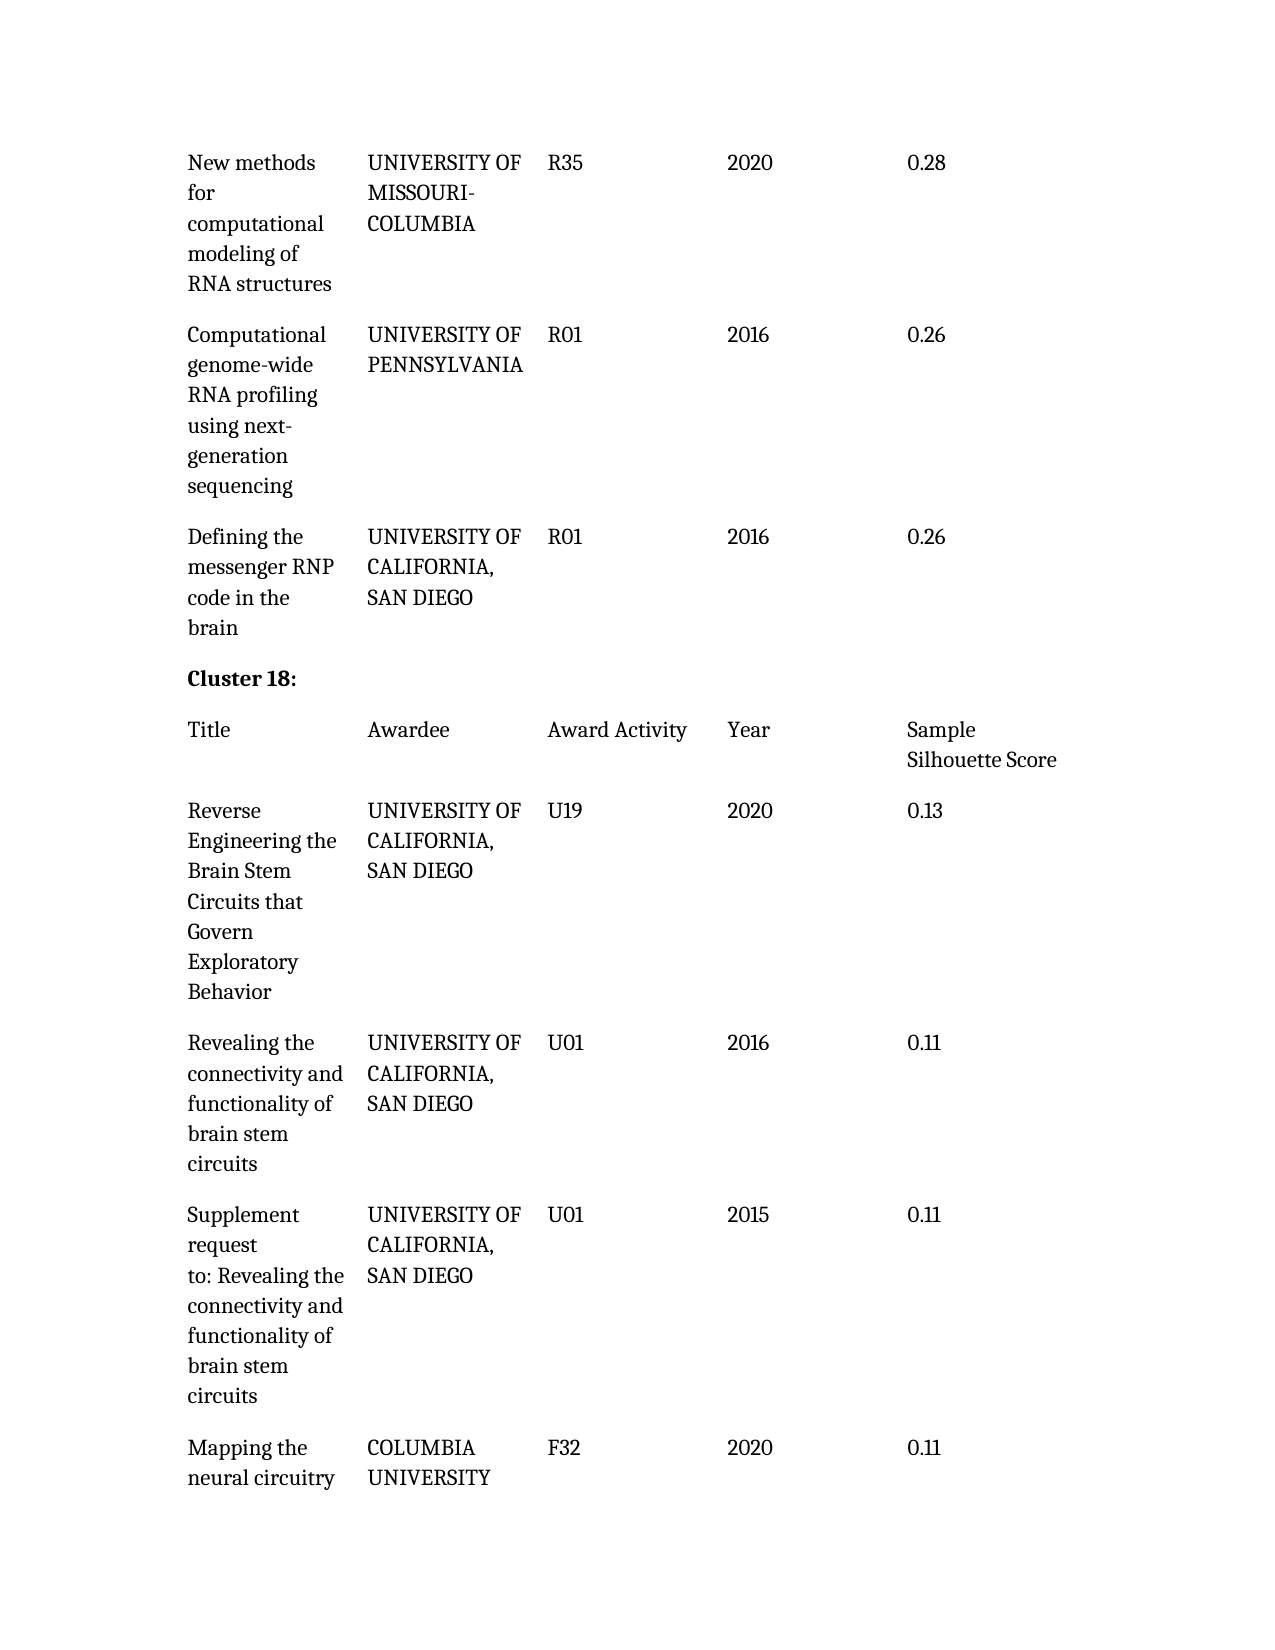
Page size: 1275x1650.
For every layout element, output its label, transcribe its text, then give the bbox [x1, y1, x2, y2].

text Cluster 18: [187, 666, 1087, 692]
table_cell Reverse Engineering the Brain Stem Circuits that Govern Exploratory Behavior [176, 798, 356, 1030]
table_cell UNIVERSITY OF CALIFORNIA, SAN DIEGO [356, 1030, 536, 1202]
table_cell Computational genome-wide RNA profiling using next-generation sequencing [176, 322, 356, 524]
table_cell Revealing the connectivity and functionality of brain stem circuits [176, 1030, 356, 1202]
table_cell 2020 [716, 150, 896, 322]
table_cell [176, 1434, 356, 1491]
table_cell 2016 [716, 524, 896, 666]
table_cell Defining the messenger RNP code in the brain [176, 524, 356, 666]
table_cell UNIVERSITY OF CALIFORNIA, SAN DIEGO [356, 798, 536, 1030]
table_cell Supplement request to: Revealing the connectivity and functionality of brain stem circuits [176, 1202, 356, 1434]
table_cell 2016 [716, 1030, 896, 1202]
table_cell U01 [536, 1202, 716, 1434]
table_cell U19 [536, 798, 716, 1030]
table_cell 0.26 [896, 524, 1076, 666]
table_header Year [716, 717, 896, 798]
table_cell 2016 [716, 322, 896, 524]
table_cell F32 [536, 1434, 716, 1491]
table_cell 0.11 [896, 1202, 1076, 1434]
table_cell UNIVERSITY OF CALIFORNIA, SAN DIEGO [356, 524, 536, 666]
table_cell 0.28 [896, 150, 1076, 322]
table_cell R01 [536, 524, 716, 666]
table_cell U01 [536, 1030, 716, 1202]
table_cell UNIVERSITY OF MISSOURI-COLUMBIA [356, 150, 536, 322]
table_cell 0.11 [896, 1030, 1076, 1202]
table_cell R35 [536, 150, 716, 322]
table_cell 0.11 [896, 1434, 1076, 1491]
table_cell R01 [536, 322, 716, 524]
table_cell 2020 [716, 1434, 896, 1491]
table_cell New methods for computational modeling of RNA structures [176, 150, 356, 322]
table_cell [356, 1434, 536, 1491]
table_cell 0.13 [896, 798, 1076, 1030]
table_cell 2020 [716, 798, 896, 1030]
table_cell UNIVERSITY OF CALIFORNIA, SAN DIEGO [356, 1202, 536, 1434]
table_cell UNIVERSITY OF PENNSYLVANIA [356, 322, 536, 524]
table_header Awardee [356, 717, 536, 798]
table_header Award Activity [536, 717, 716, 798]
table_cell 0.26 [896, 322, 1076, 524]
table_header Title [176, 717, 356, 798]
table_header Sample Silhouette Score [896, 717, 1076, 798]
table_cell 2015 [716, 1202, 896, 1434]
